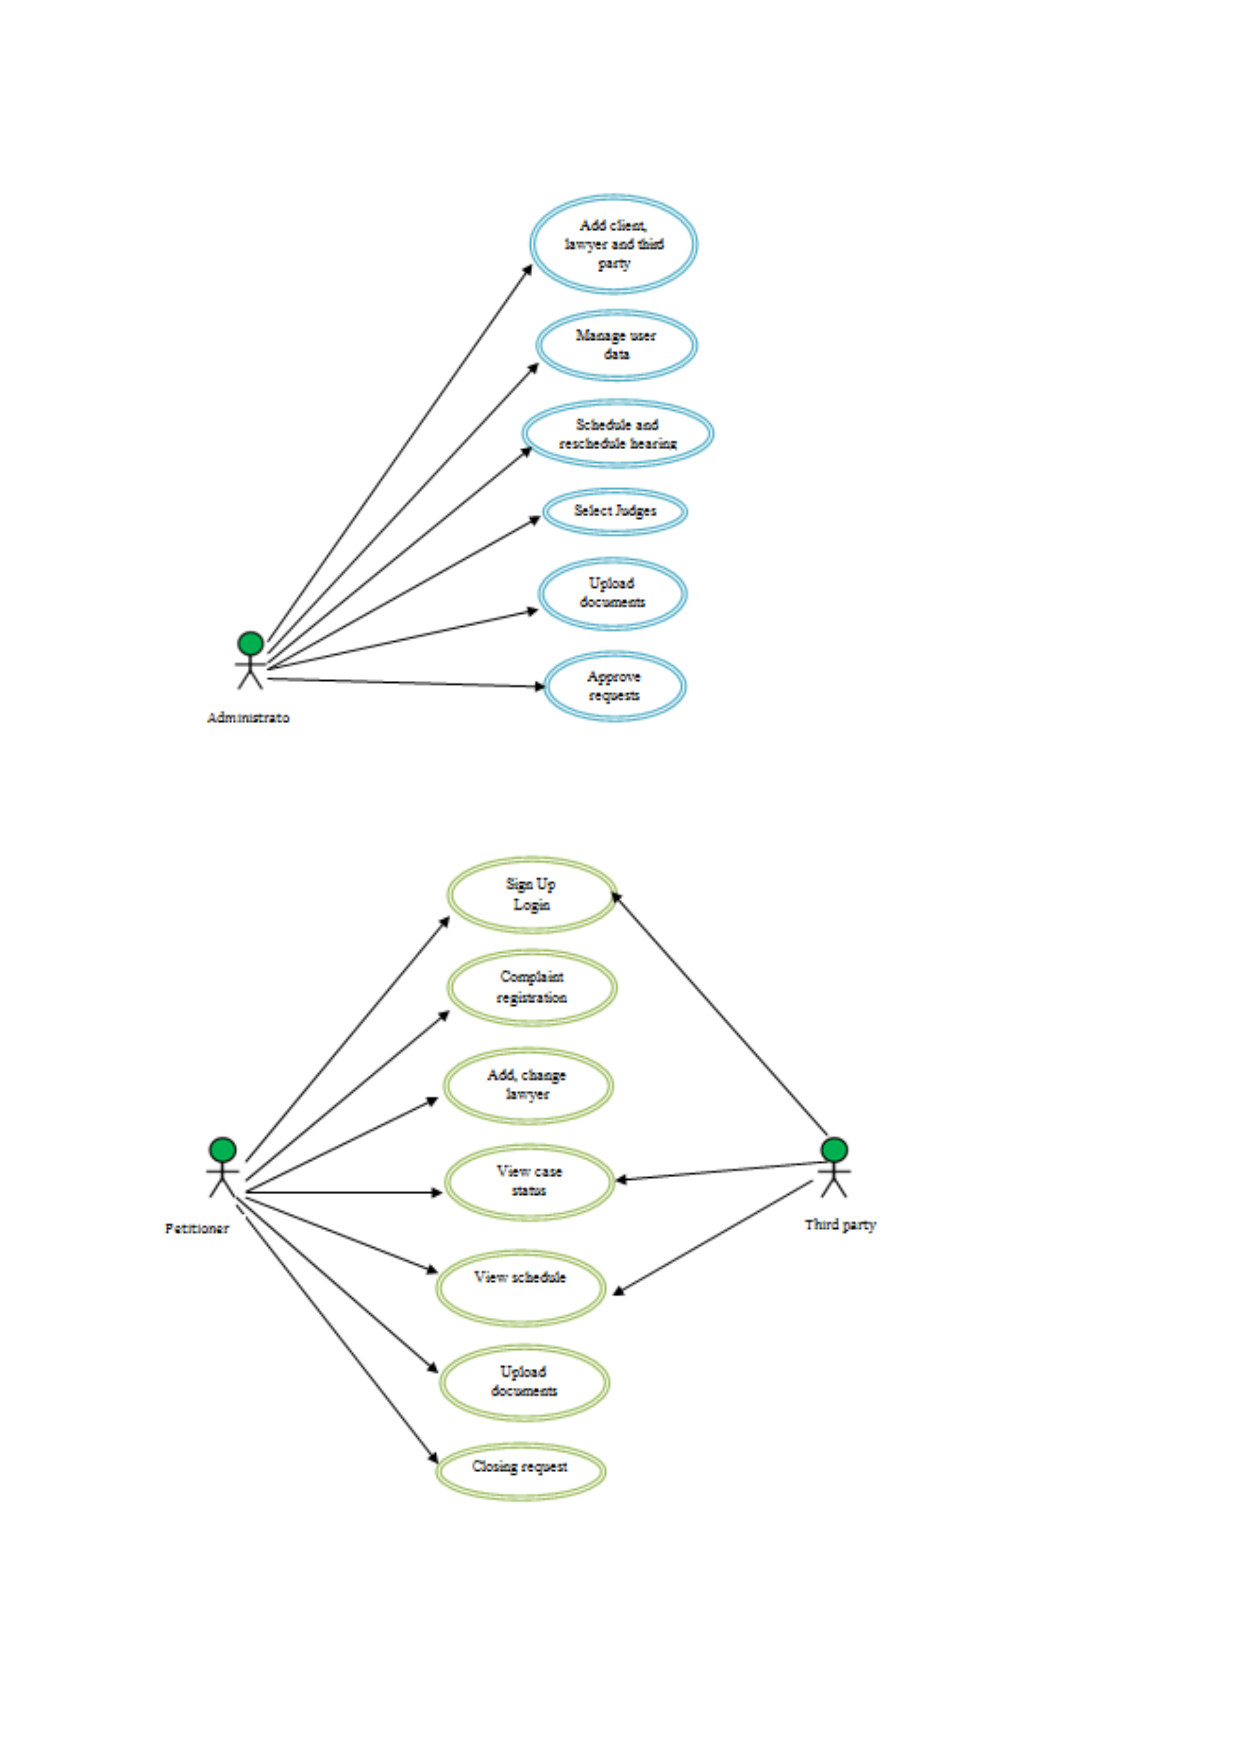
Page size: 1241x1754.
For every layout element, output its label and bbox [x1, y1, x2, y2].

picture [150, 150, 749, 790]
picture [150, 815, 890, 1523]
